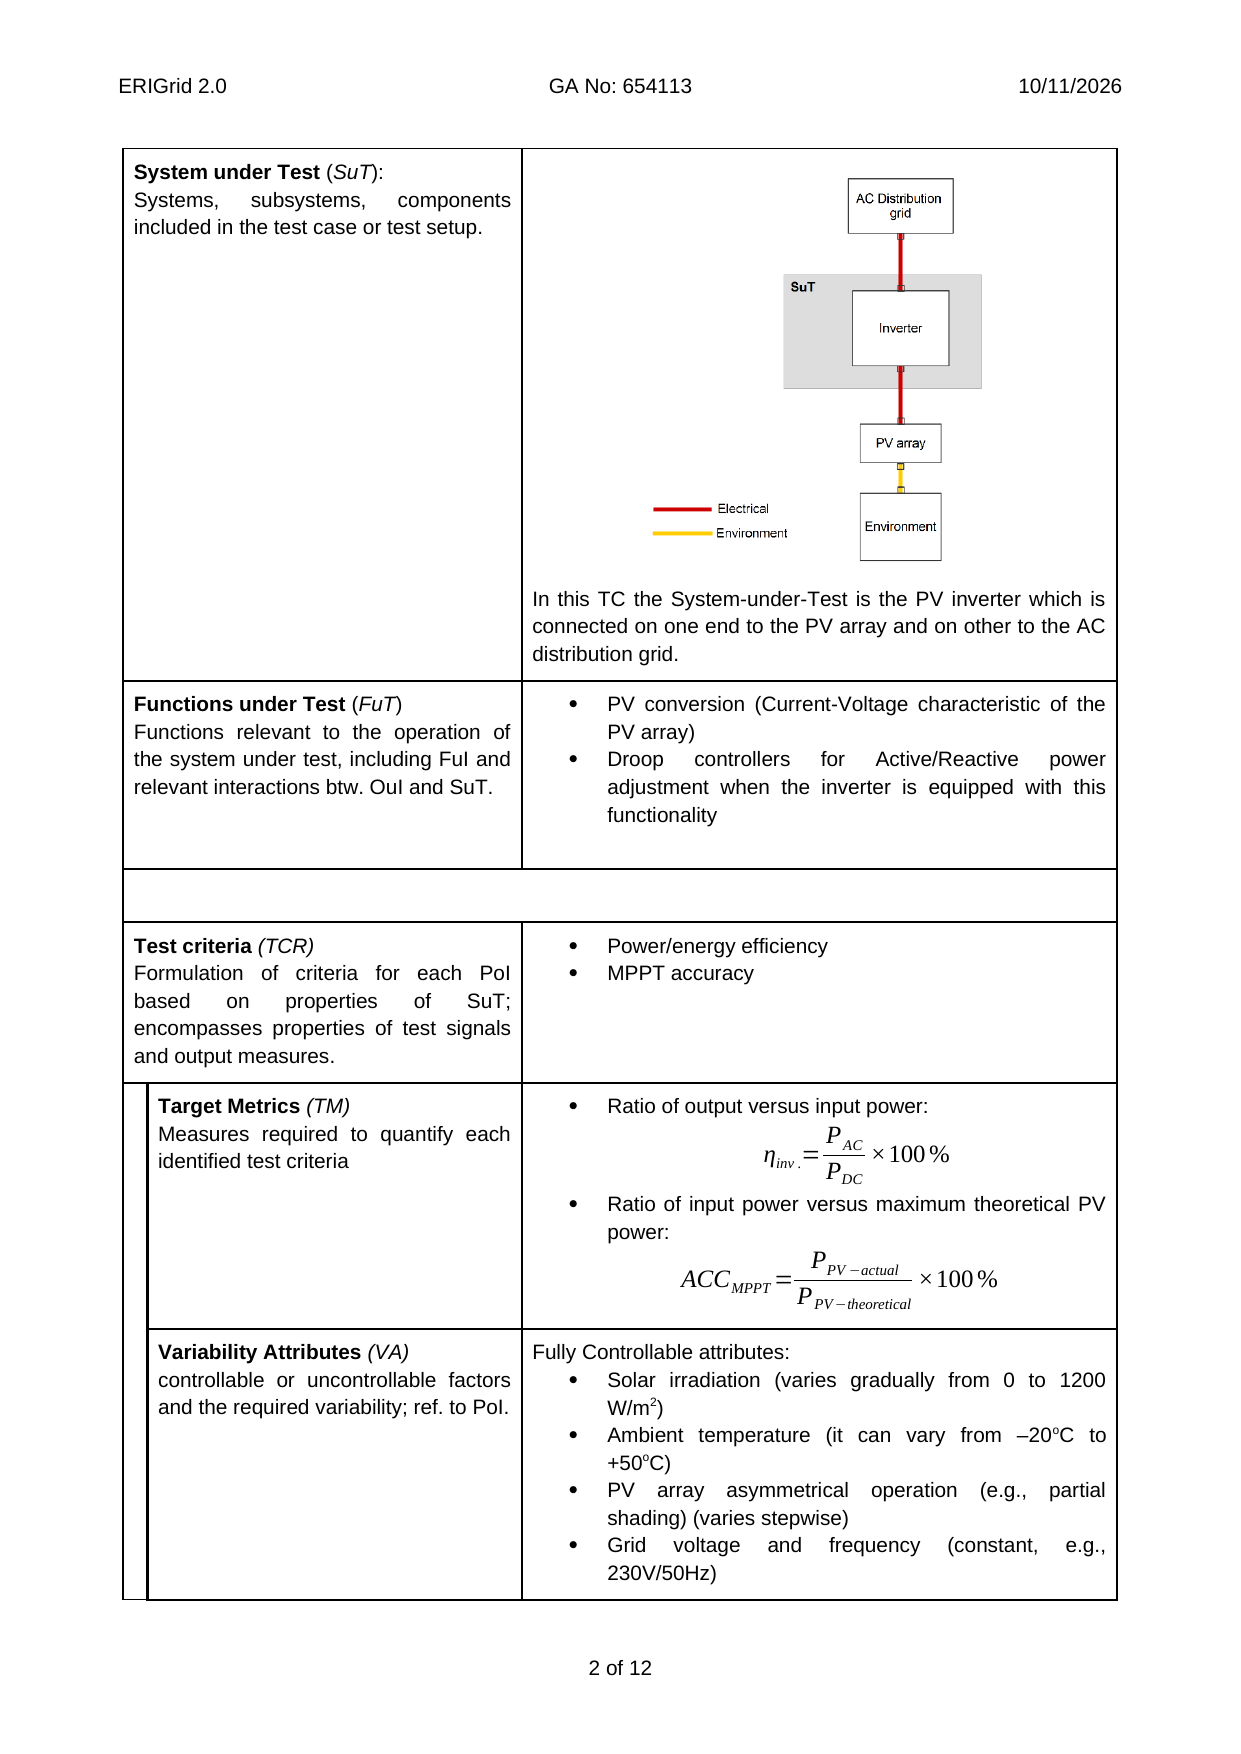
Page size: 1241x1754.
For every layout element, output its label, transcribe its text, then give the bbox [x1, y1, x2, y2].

table_cell Power/energy efficiency MPPT accuracy [523, 923, 1116, 1082]
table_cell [149, 1330, 521, 1598]
table_cell In this TC the System-under-Test is the PV inverter which is connected on one end to the PV array and on other to the AC distribution grid. [523, 149, 1116, 680]
table_cell [124, 1084, 146, 1598]
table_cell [523, 1330, 1116, 1598]
table_cell PV conversion (Current-Voltage characteristic of the PV array) Droop controllers for Active/Reactive power adjustment when the inverter is equipped with this functionality [523, 682, 1116, 868]
picture [637, 160, 1002, 583]
table_cell Target Metrics (TM) Measures required to quantify each identified test criteria [149, 1084, 521, 1328]
table_cell Test criteria (TCR) Formulation of criteria for each PoI based on properties of SuT; encompasses properties of test signals and output measures. [124, 923, 521, 1082]
table_cell [124, 870, 1116, 921]
table_cell System under Test (SuT): Systems, subsystems, components included in the test case or test setup. [124, 149, 521, 680]
table_cell Functions under Test (FuT) Functions relevant to the operation of the system under test, including FuI and relevant interactions btw. OuI and SuT. [124, 682, 521, 868]
table_cell Ratio of output versus input power: Ratio of input power versus maximum theoretical PV power: [523, 1084, 1116, 1328]
